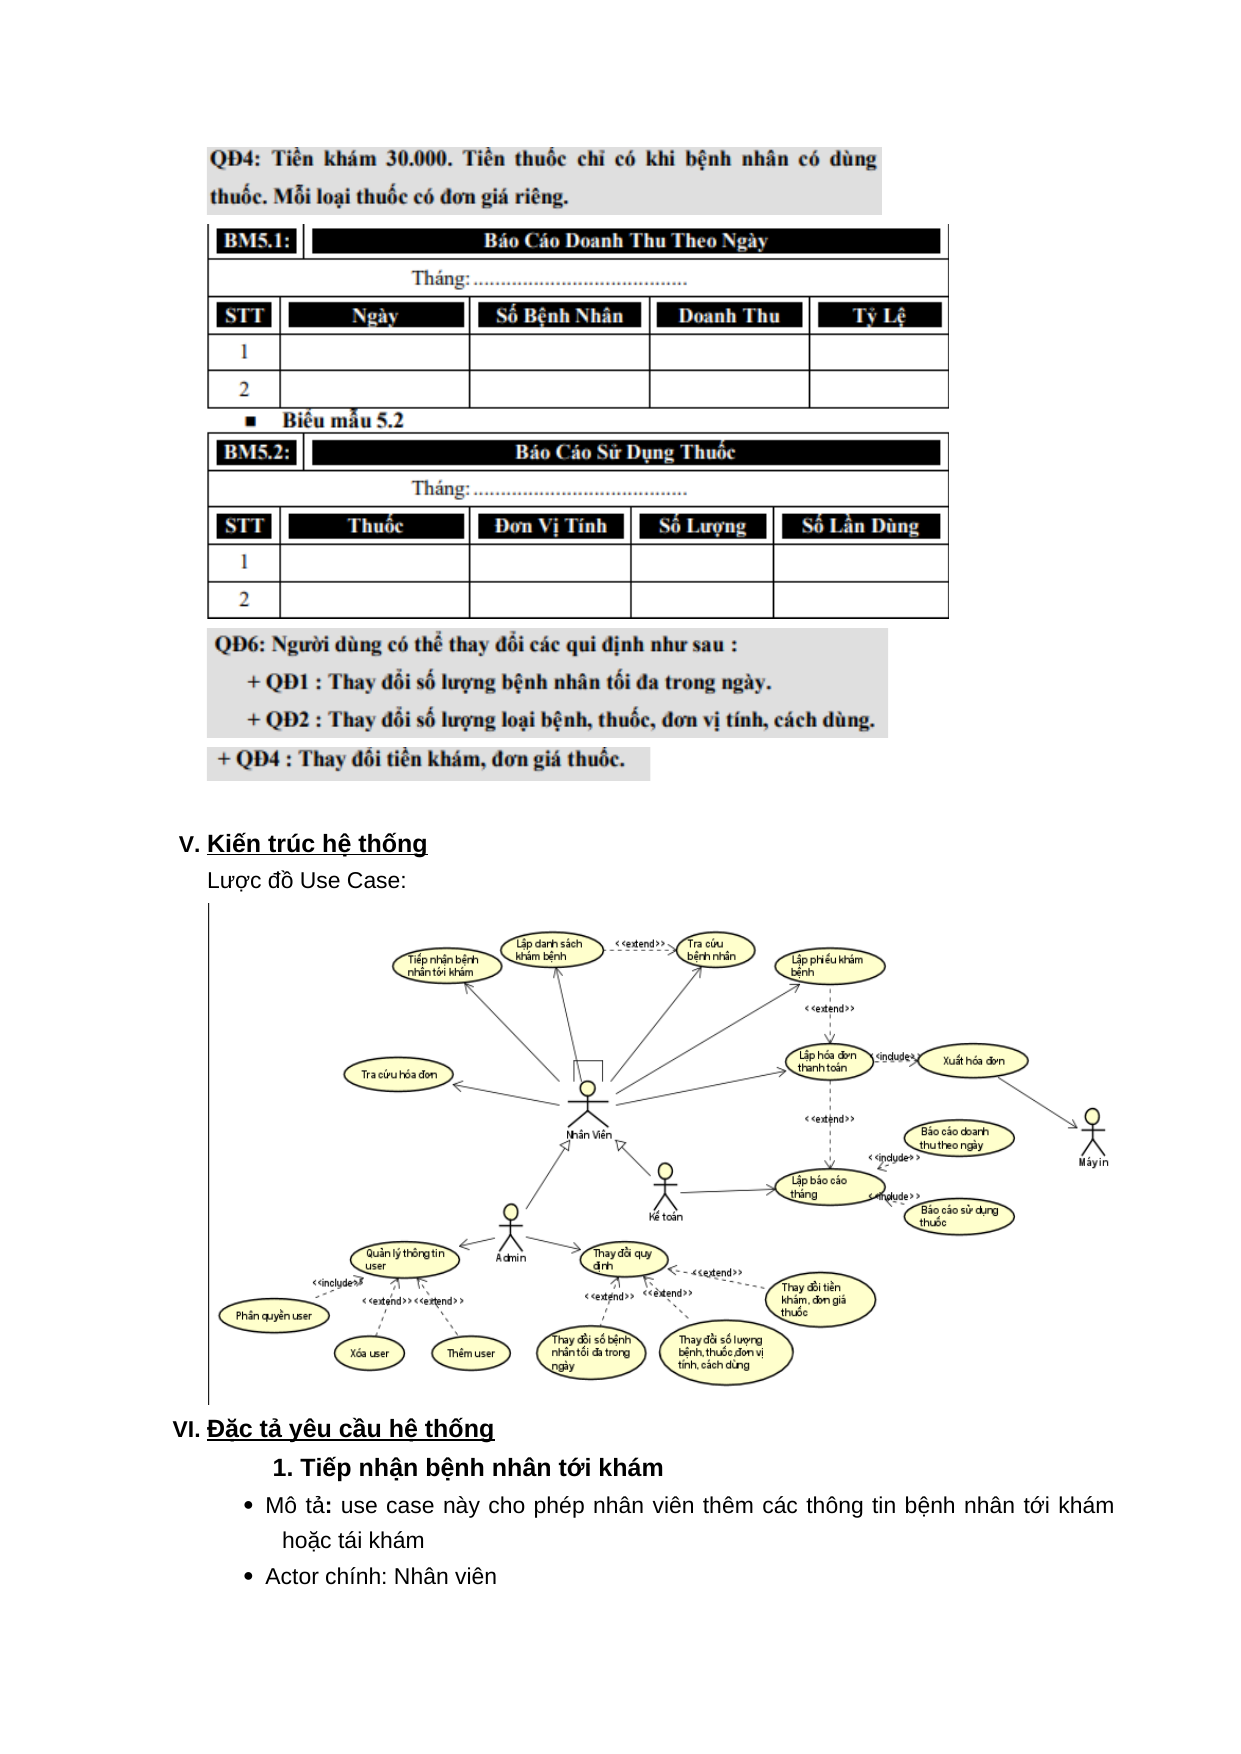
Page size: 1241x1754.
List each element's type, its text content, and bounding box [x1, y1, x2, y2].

list Tiếp nhận bệnh nhân tới khám [197, 1453, 1116, 1482]
list Kiến trúc hệ thống [207, 829, 1122, 857]
list Actor chính: Nhân viên [244, 1563, 1116, 1589]
list Đặc tả yêu cầu hệ thống [207, 1414, 1122, 1443]
list Lược đồ Use Case: [207, 867, 1122, 894]
list Mô tả: use case này cho phép nhân viên thêm các thông tin bệnh nhân tới khám hoặc tái khám [244, 1492, 1116, 1554]
